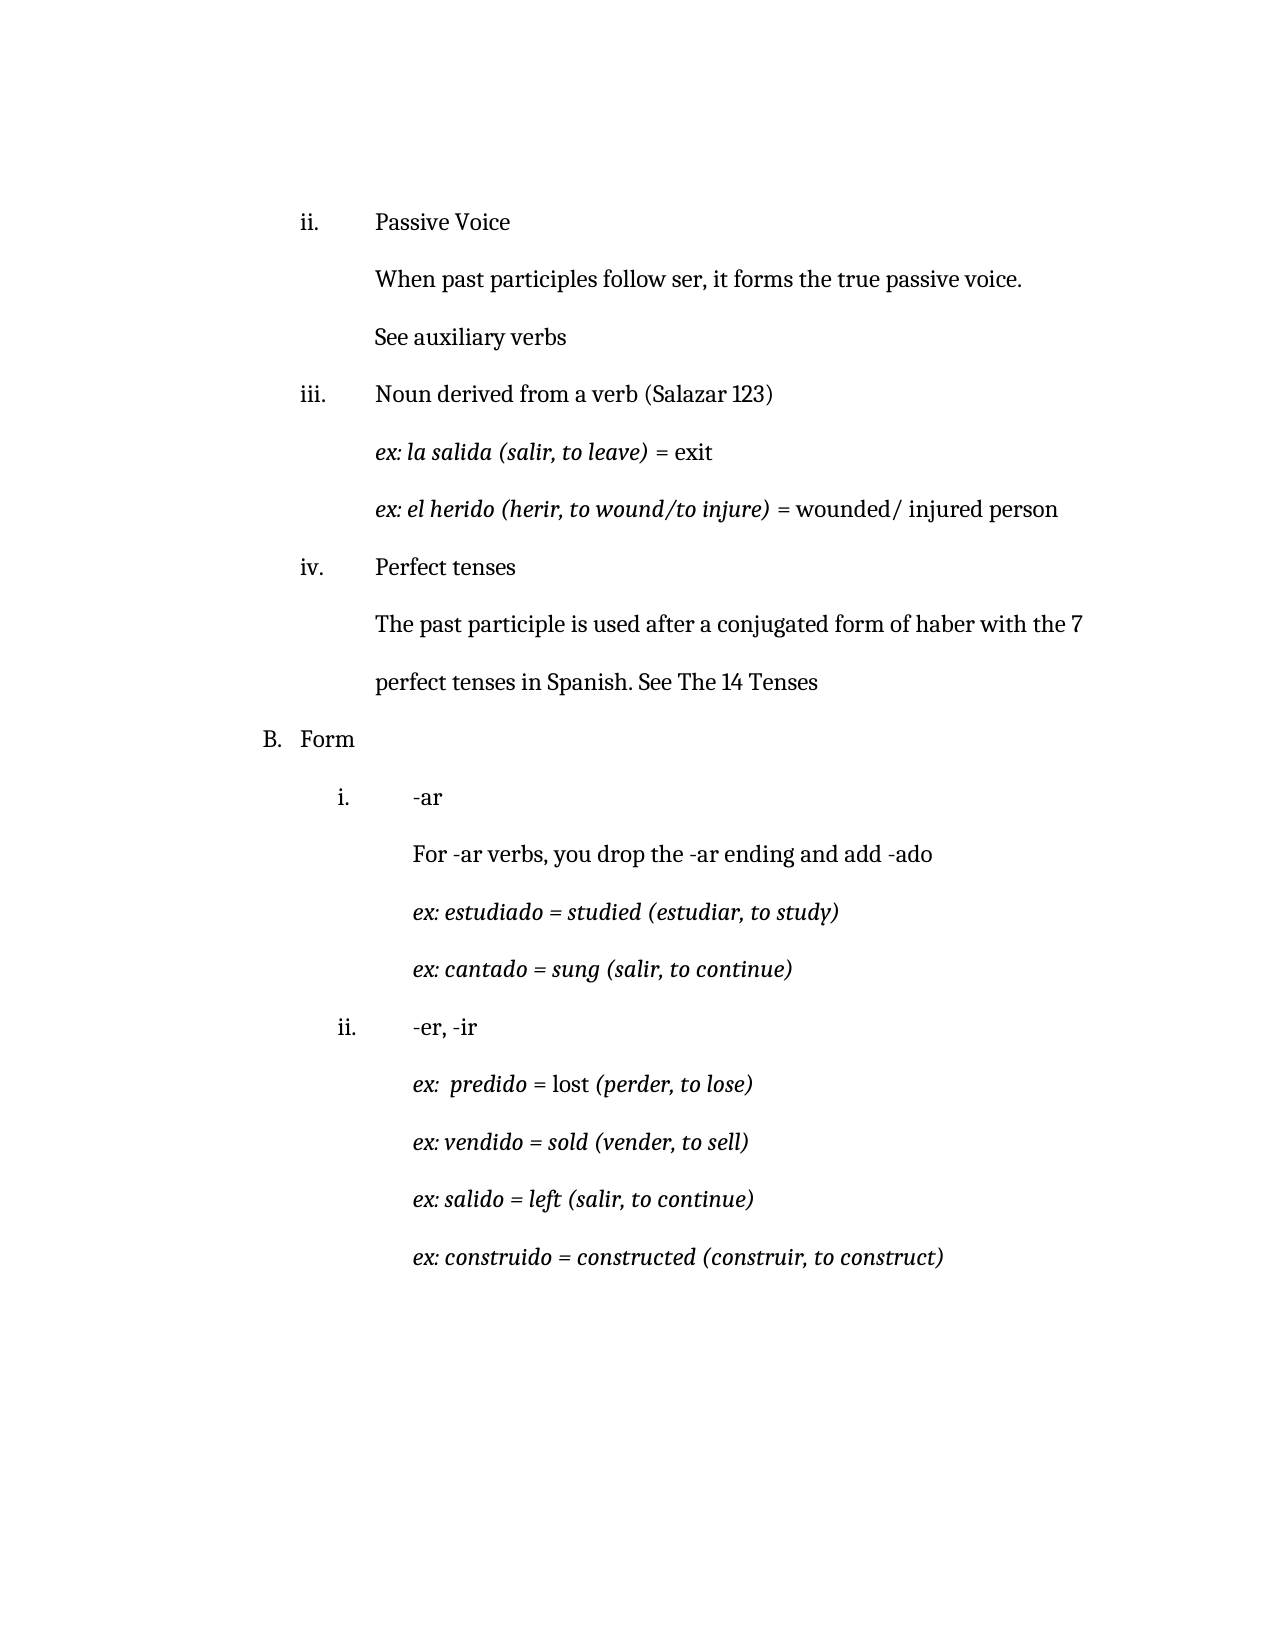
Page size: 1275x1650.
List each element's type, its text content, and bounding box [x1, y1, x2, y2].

list See auxiliary verbs [375, 322, 1087, 351]
list Perfect tenses [300, 552, 1087, 581]
list ex: el herido (herir, to wound/to injure) = wounded/ injured person [375, 495, 1087, 524]
list Noun derived from a verb (Salazar 123) [300, 380, 1087, 409]
list For -ar verbs, you drop the -ar ending and add -ado [412, 840, 1087, 869]
list ex: cantado = sung (salir, to continue) [375, 955, 1087, 984]
list ex: la salida (salir, to leave) = exit [375, 437, 1087, 466]
text ex: construido = constructed (construir, to construct) [337, 1242, 1087, 1271]
list The past participle is used after a conjugated form of haber with the 7 perfect tenses in Spanish. See The 14 Tenses [375, 610, 1087, 696]
list ex: predido = lost (perder, to lose) [375, 1070, 1087, 1099]
list When past participles follow ser, it forms the true passive voice. [375, 265, 1087, 294]
text ex: salido = left (salir, to continue) [337, 1185, 1087, 1214]
list ex: estudiado = studied (estudiar, to study) [375, 897, 1087, 926]
list -ar [337, 782, 1087, 811]
text ex: vendido = sold (vender, to sell) [337, 1127, 1087, 1156]
list -er, -ir [337, 1012, 1087, 1041]
list Passive Voice [300, 207, 1087, 236]
list Form [262, 725, 1087, 754]
